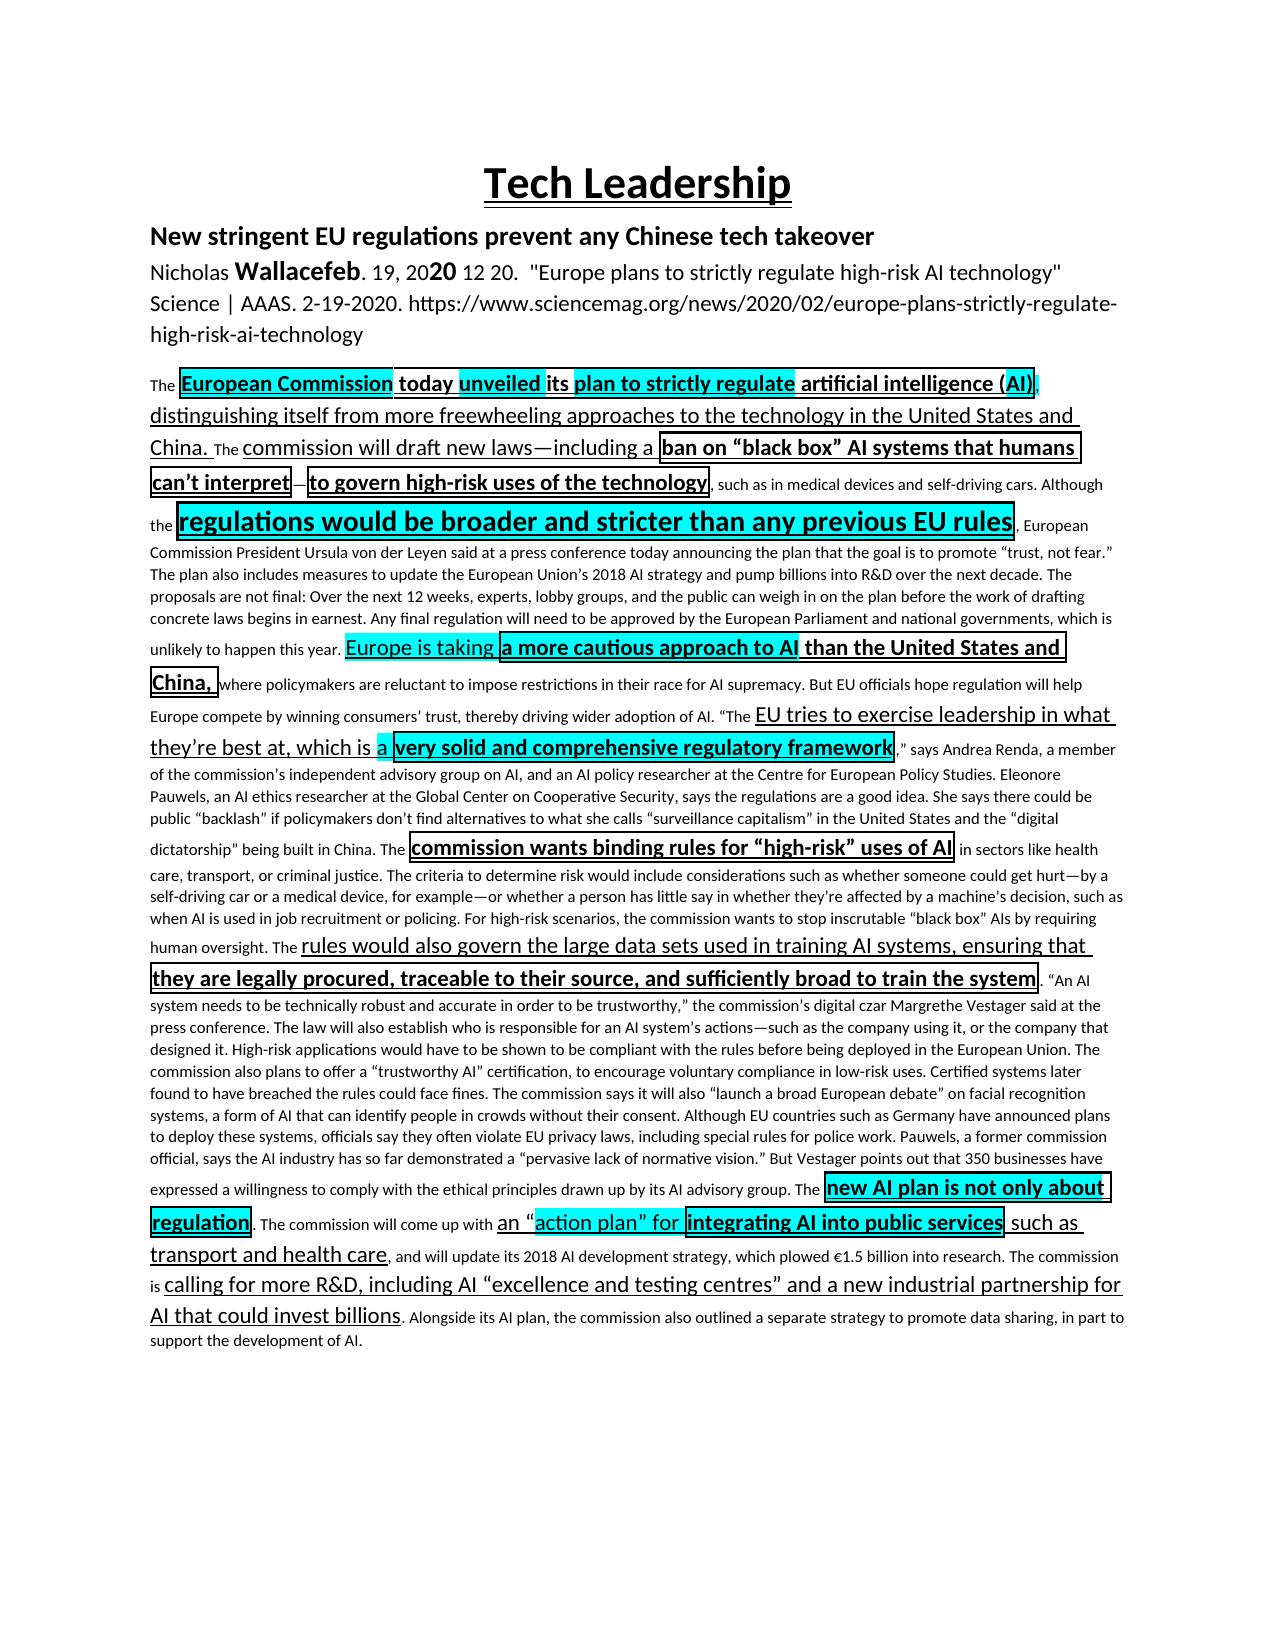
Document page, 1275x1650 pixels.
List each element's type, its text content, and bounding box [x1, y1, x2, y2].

subtitle New stringent EU regulations prevent any Chinese tech takeover [150, 219, 1125, 252]
text The European Commission today unveiled its plan to strictly regulate artificial intelligence (AI), distinguishing itself from more freewheeling approaches to the technology in the United States and China. The commission will draft new laws—including a ban on “black box” AI systems that humans can’t interpret—to govern high-risk uses of the technology, such as in medical devices and self-driving cars. Although the regulations would be broader and stricter than any previous EU rules, European Commission President Ursula von der Leyen said at a press conference today announcing the plan that the goal is to promote “trust, not fear.” The plan also includes measures to update the European Union’s 2018 AI strategy and pump billions into R&D over the next decade. The proposals are not final: Over the next 12 weeks, experts, lobby groups, and the public can weigh in on the plan before the work of drafting concrete laws begins in earnest. Any final regulation will need to be approved by the European Parliament and national governments, which is unlikely to happen this year. Europe is taking a more cautious approach to AI than the United States and China, where policymakers are reluctant to impose restrictions in their race for AI supremacy. But EU officials hope regulation will help Europe compete by winning consumers’ trust, thereby driving wider adoption of AI. “The EU tries to exercise leadership in what they’re best at, which is a very solid and comprehensive regulatory framework,” says Andrea Renda, a member of the commission’s independent advisory group on AI, and an AI policy researcher at the Centre for European Policy Studies. Eleonore Pauwels, an AI ethics researcher at the Global Center on Cooperative Security, says the regulations are a good idea. She says there could be public “backlash” if policymakers don’t find alternatives to what she calls “surveillance capitalism” in the United States and the “digital dictatorship” being built in China. The commission wants binding rules for “high-risk” uses of AI in sectors like health care, transport, or criminal justice. The criteria to determine risk would include considerations such as whether someone could get hurt—by a self-driving car or a medical device, for example—or whether a person has little say in whether they’re affected by a machine’s decision, such as when AI is used in job recruitment or policing. For high-risk scenarios, the commission wants to stop inscrutable “black box” AIs by requiring human oversight. The rules would also govern the large data sets used in training AI systems, ensuring that they are legally procured, traceable to their source, and sufficiently broad to train the system. “An AI system needs to be technically robust and accurate in order to be trustworthy,” the commission’s digital czar Margrethe Vestager said at the press conference. The law will also establish who is responsible for an AI system’s actions—such as the company using it, or the company that designed it. High-risk applications would have to be shown to be compliant with the rules before being deployed in the European Union. The commission also plans to offer a “trustworthy AI” certification, to encourage voluntary compliance in low-risk uses. Certified systems later found to have breached the rules could face fines. The commission says it will also “launch a broad European debate” on facial recognition systems, a form of AI that can identify people in crowds without their consent. Although EU countries such as Germany have announced plans to deploy these systems, officials say they often violate EU privacy laws, including special rules for police work. Pauwels, a former commission official, says the AI industry has so far demonstrated a “pervasive lack of normative vision.” But Vestager points out that 350 businesses have expressed a willingness to comply with the ethical principles drawn up by its AI advisory group. The new AI plan is not only about regulation. The commission will come up with an “action plan” for integrating AI into public services such as transport and health care, and will update its 2018 AI development strategy, which plowed €1.5 billion into research. The commission is calling for more R&D, including AI “excellence and testing centres” and a new industrial partnership for AI that could invest billions. Alongside its AI plan, the commission also outlined a separate strategy to promote data sharing, in part to support the development of AI. [150, 367, 1125, 1351]
text Nicholas Wallacefeb. 19, 2020 12 20. "Europe plans to strictly regulate high-risk AI technology" Science | AAAS. 2-19-2020. https://www.sciencemag.org/news/2020/02/europe-plans-strictly-regulate-high-risk-ai-technology [150, 254, 1125, 348]
subtitle Tech Leadership [150, 154, 1125, 210]
